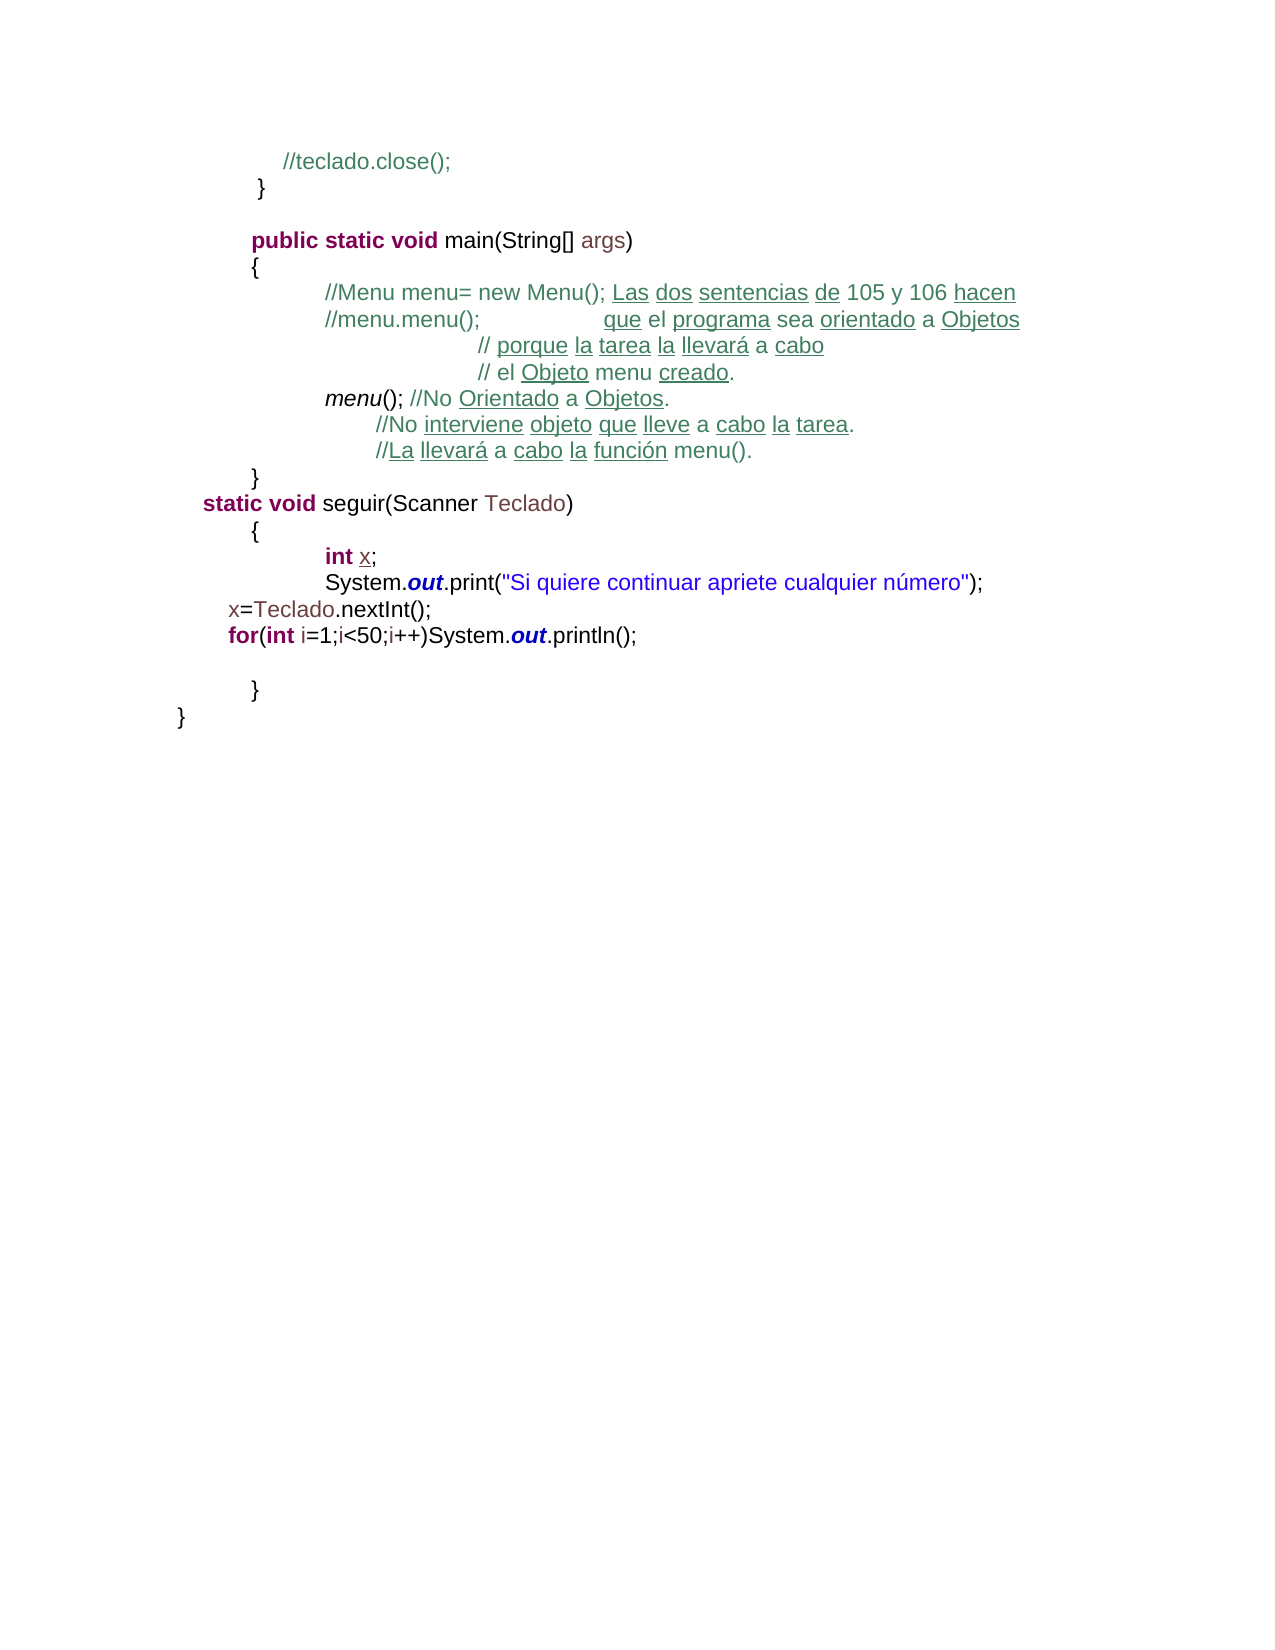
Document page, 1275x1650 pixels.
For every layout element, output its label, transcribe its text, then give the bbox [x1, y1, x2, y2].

text } [177, 464, 1098, 490]
text { [177, 253, 1098, 279]
text x=Teclado.nextInt(); [177, 596, 1098, 622]
text //Menu menu= new Menu(); Las dos sentencias de 105 y 106 hacen [177, 279, 1098, 306]
text } [177, 676, 1098, 703]
text } [177, 174, 1098, 200]
text System.out.print("Si quiere continuar apriete cualquier número"); [177, 569, 1098, 596]
text } [177, 703, 1098, 729]
text // el Objeto menu creado. [177, 358, 1098, 385]
text //No interviene objeto que lleve a cabo la tarea. [177, 411, 1098, 437]
text //teclado.close(); [177, 148, 1098, 174]
text { [177, 517, 1098, 543]
text int x; [177, 543, 1098, 569]
text menu(); //No Orientado a Objetos. [177, 385, 1098, 411]
text //menu.menu(); que el programa sea orientado a Objetos [177, 306, 1098, 332]
text public static void main(String[] args) [177, 227, 1098, 253]
text //La llevará a cabo la función menu(). [177, 437, 1098, 464]
text static void seguir(Scanner Teclado) [177, 490, 1098, 517]
text // porque la tarea la llevará a cabo [177, 332, 1098, 358]
text for(int i=1;i<50;i++)System.out.println(); [177, 622, 1098, 648]
